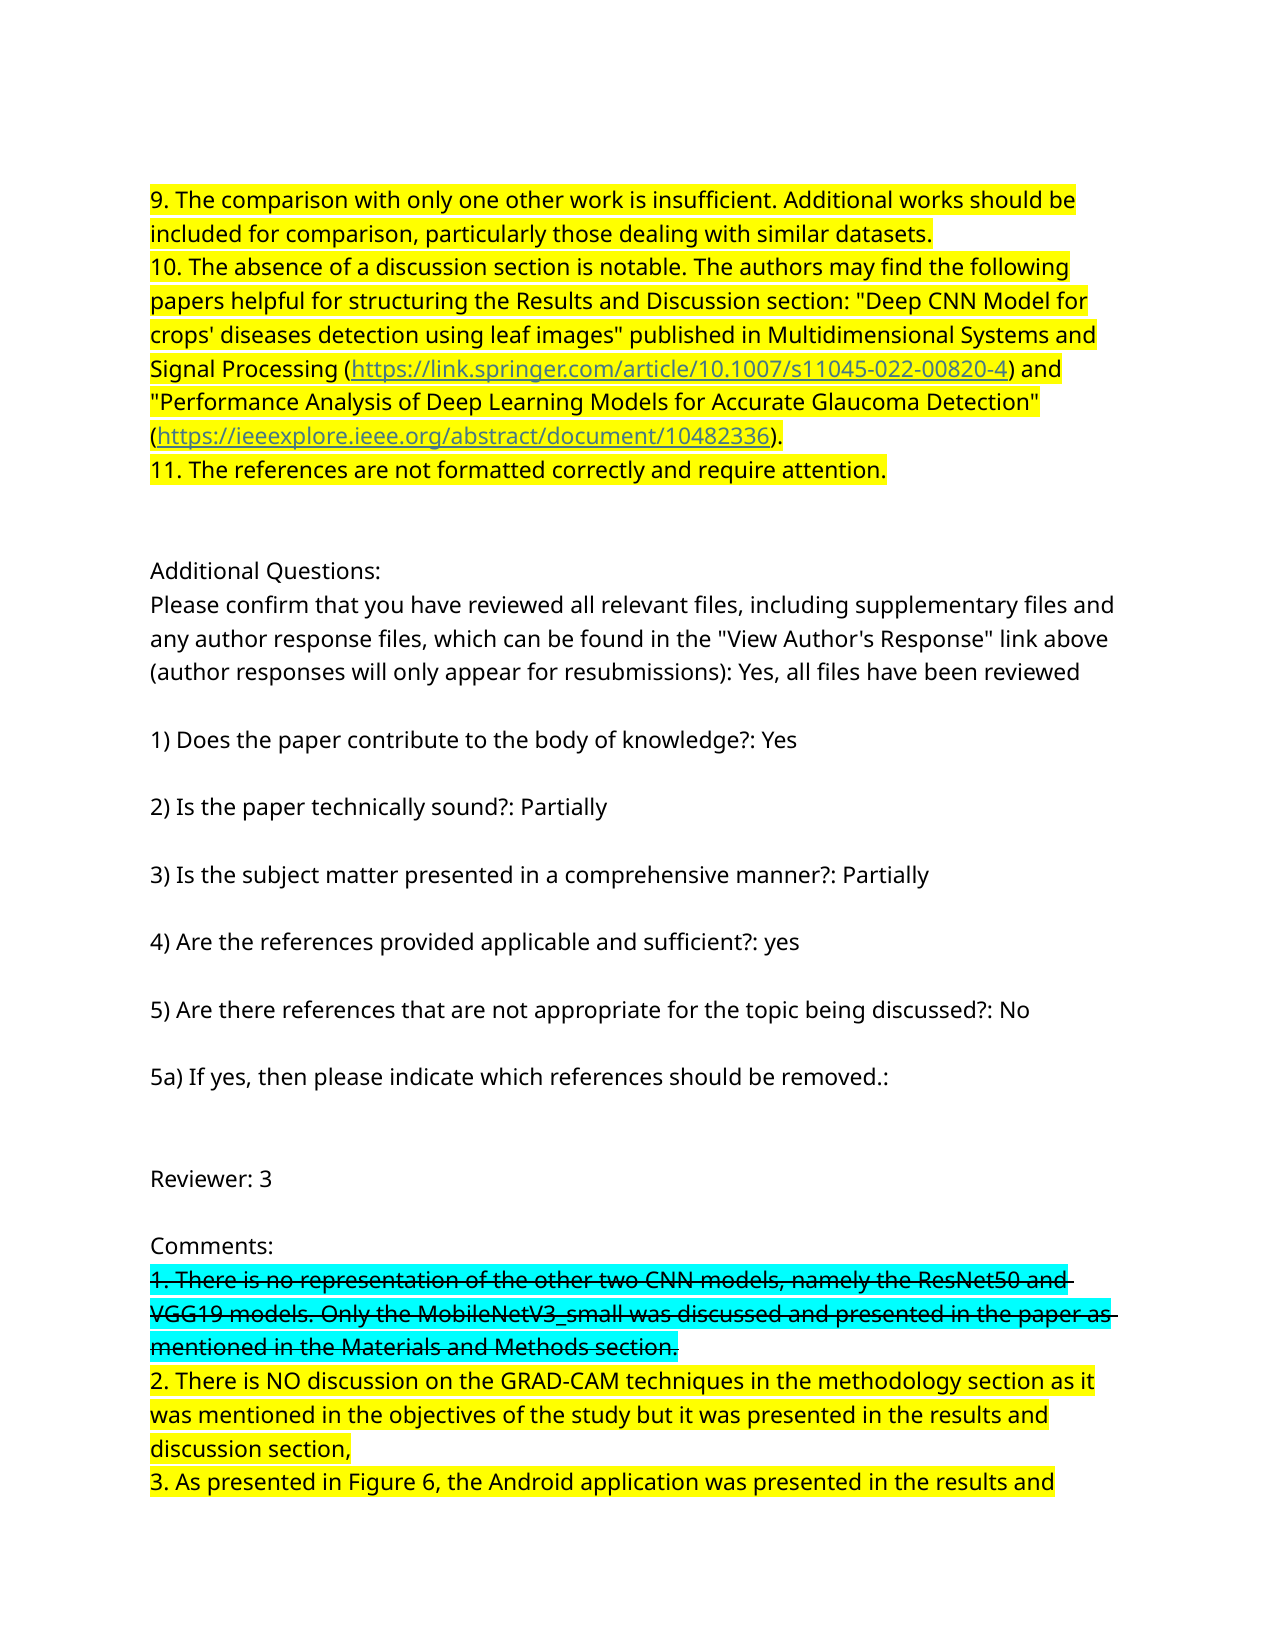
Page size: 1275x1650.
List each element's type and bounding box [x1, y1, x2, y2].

text [150, 150, 1125, 1497]
